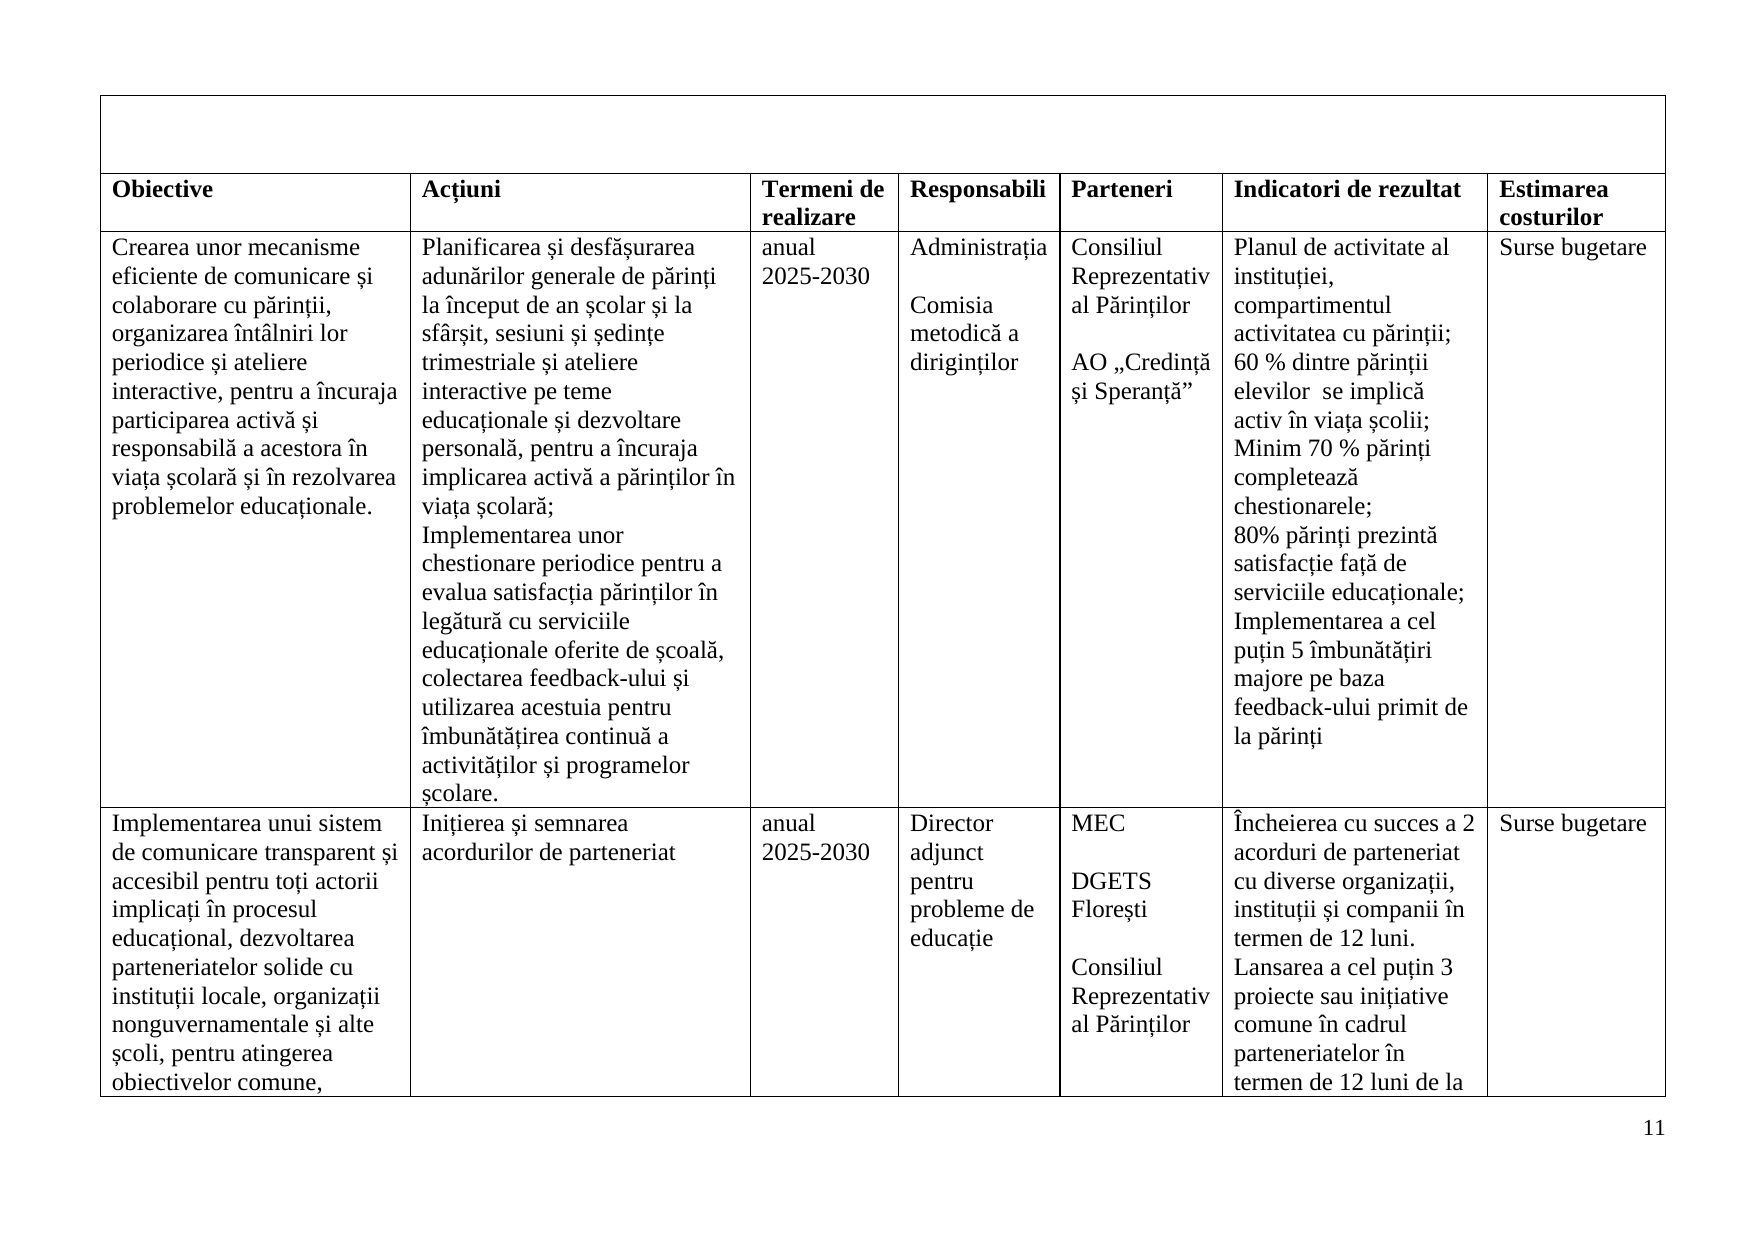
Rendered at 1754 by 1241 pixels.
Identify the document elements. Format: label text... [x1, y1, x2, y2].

table_cell Responsabili [899, 174, 1059, 231]
table_cell Parteneri [1061, 174, 1222, 231]
table_cell Estimarea costurilor [1488, 174, 1665, 231]
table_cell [1223, 808, 1487, 1096]
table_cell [1061, 808, 1222, 1096]
table_cell anual 2025-2030 [751, 232, 898, 807]
table_cell Acțiuni [411, 174, 750, 231]
table_cell Obiective [101, 174, 410, 231]
table_cell Consiliul Reprezentativ al Părinților AO „Credință și Speranță” [1061, 232, 1222, 807]
table_cell Surse bugetare [1488, 808, 1665, 1096]
table_cell Administrația Comisia metodică a diriginților [899, 232, 1059, 807]
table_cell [899, 808, 1059, 1096]
table_cell Termeni de realizare [751, 174, 898, 231]
table_cell Planificarea și desfășurarea adunărilor generale de părinți la început de an școlar și la sfârșit, sesiuni și ședințe trimestriale și ateliere interactive pe teme educaționale și dezvoltare personală, pentru a încuraja implicarea activă a părinților în viața școlară; Implementarea unor chestionare periodice pentru a evalua satisfacția părinților în legătură cu serviciile educaționale oferite de școală, colectarea feedback-ului și utilizarea acestuia pentru îmbunătățirea continuă a activităților și programelor școlare. [411, 232, 750, 807]
table_cell Crearea unor mecanisme eficiente de comunicare și colaborare cu părinții, organizarea întâlniri lor periodice și ateliere interactive, pentru a încuraja participarea activă și responsabilă a acestora în viața școlară și în rezolvarea problemelor educaționale. [101, 232, 410, 807]
table_cell Surse bugetare [1488, 232, 1665, 807]
table_cell anual 2025-2030 [751, 808, 898, 1096]
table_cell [411, 808, 750, 1096]
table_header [101, 96, 1665, 173]
table_cell Planul de activitate al instituției, compartimentul activitatea cu părinții; 60 % dintre părinții elevilor se implică activ în viața școlii; Minim 70 % părinți completează chestionarele; 80% părinți prezintă satisfacție față de serviciile educaționale; Implementarea a cel puțin 5 îmbunătățiri majore pe baza feedback-ului primit de la părinți [1223, 232, 1487, 807]
table_cell Indicatori de rezultat [1223, 174, 1487, 231]
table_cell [101, 808, 410, 1096]
